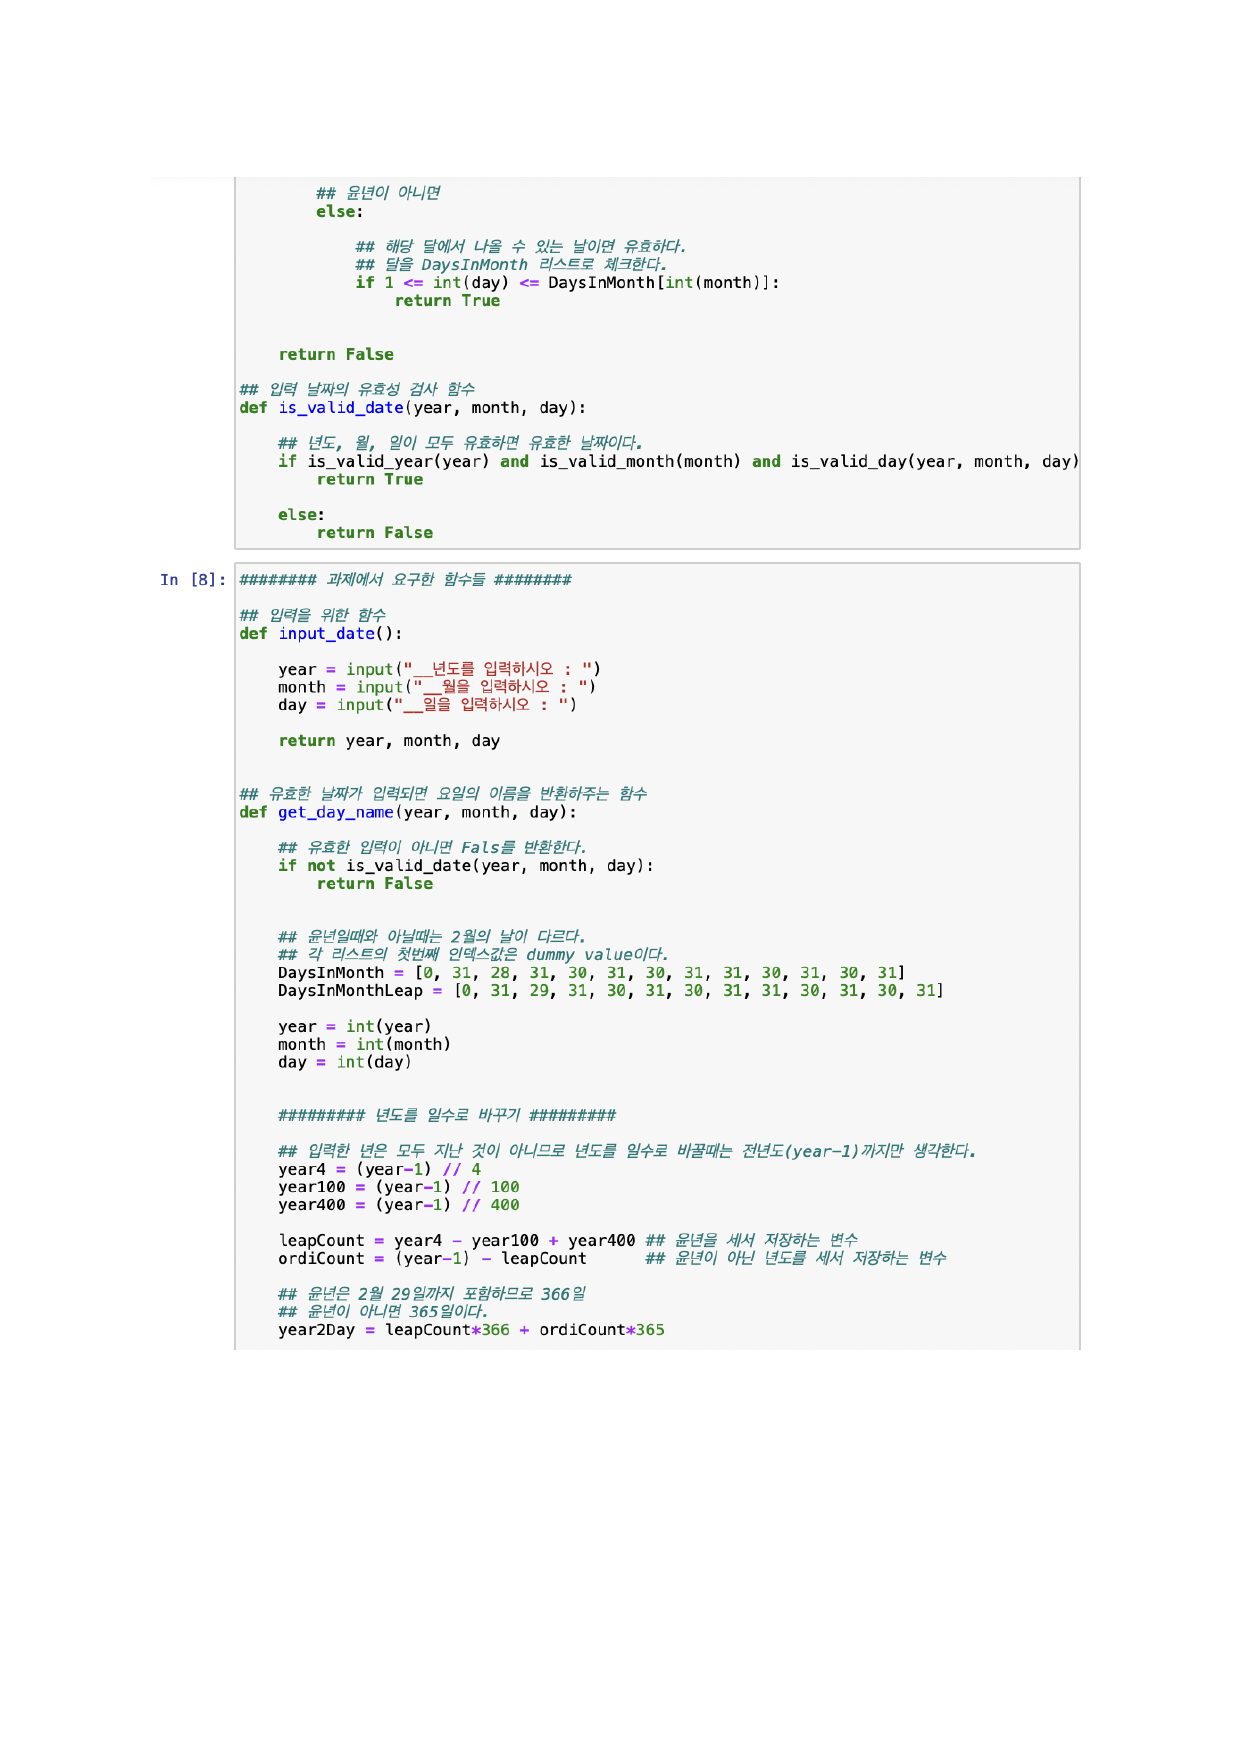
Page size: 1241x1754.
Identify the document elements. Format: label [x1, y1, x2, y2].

picture [150, 177, 1091, 1350]
